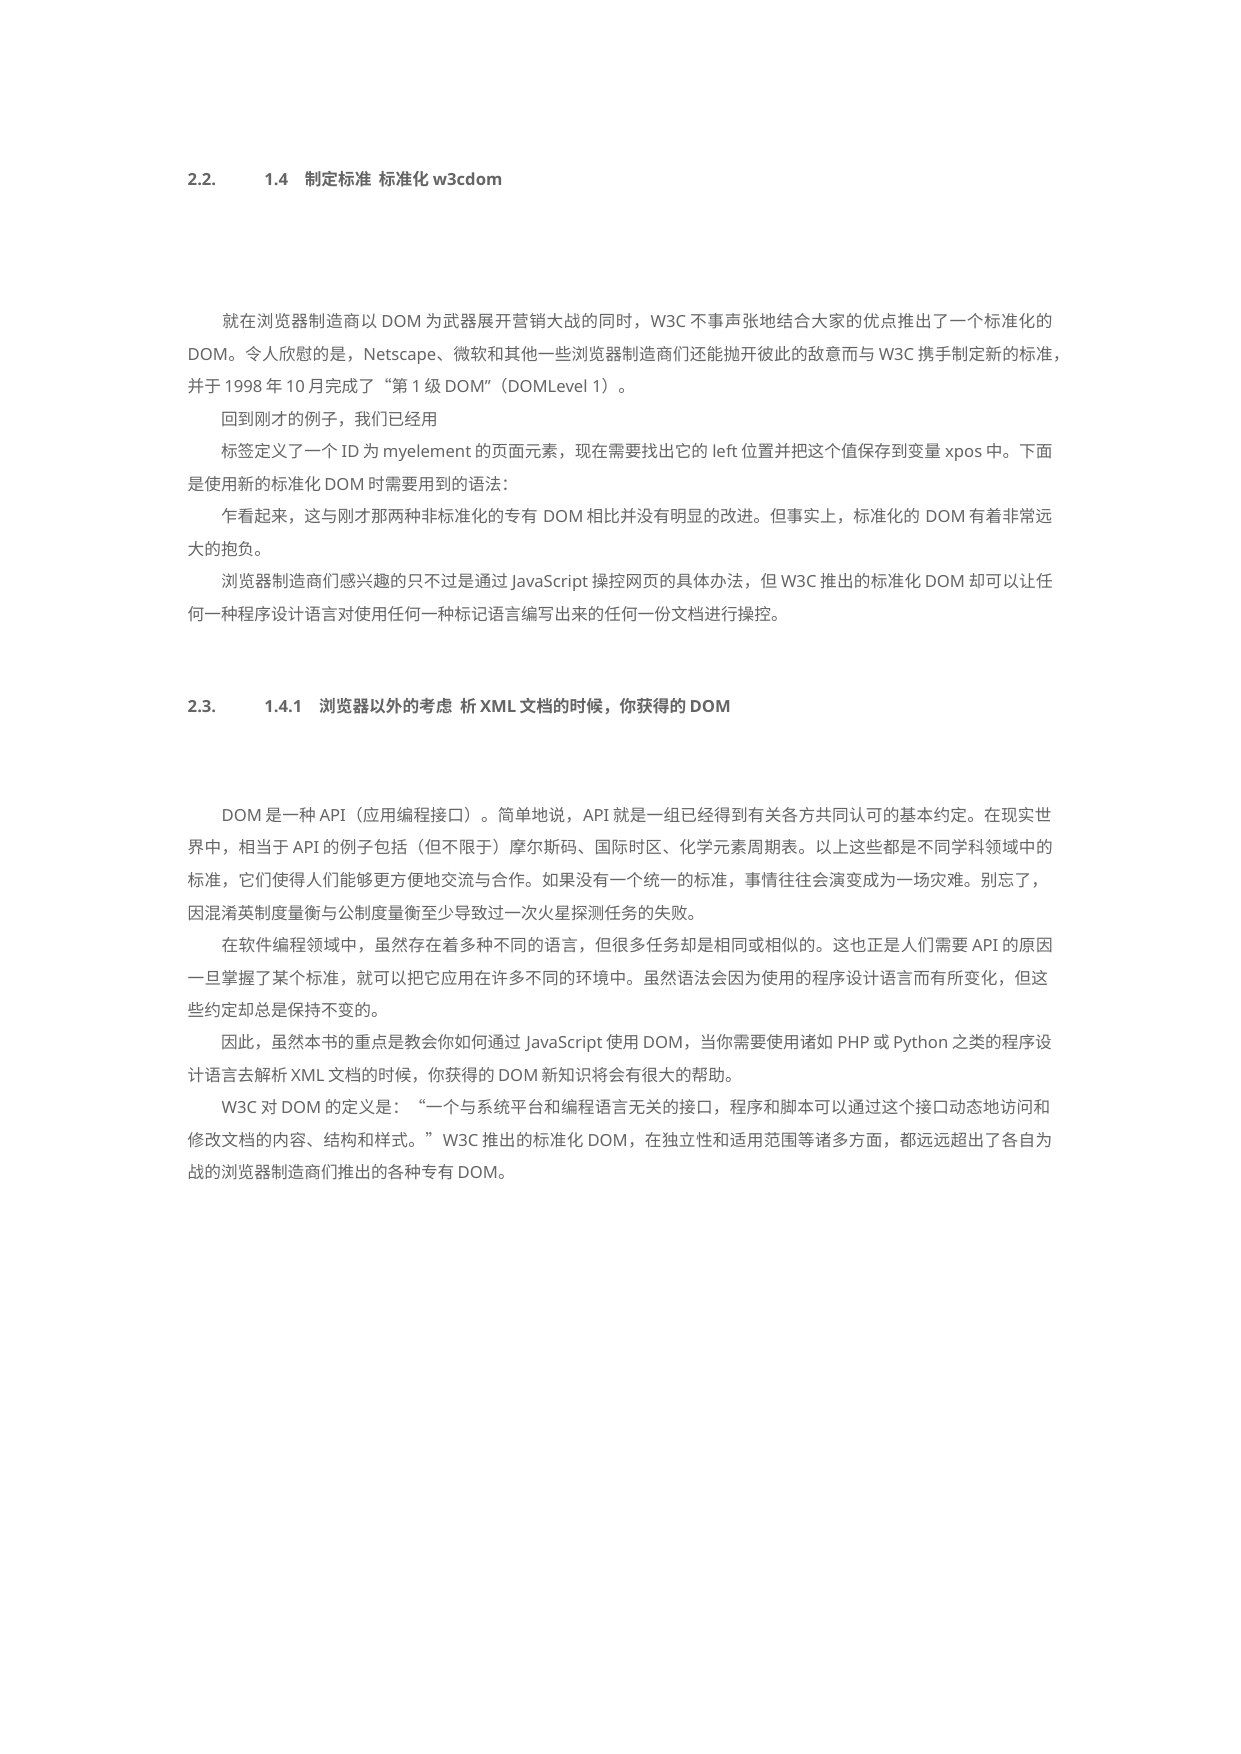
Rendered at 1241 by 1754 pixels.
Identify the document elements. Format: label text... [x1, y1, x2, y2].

text DOM是一种API（应用编程接口）。简单地说，API就是一组已经得到有关各方共同认可的基本约定。在现实世界中，相当于API的例子包括（但不限于）摩尔斯码、国际时区、化学元素周期表。以上这些都是不同学科领域中的标准，它们使得人们能够更方便地交流与合作。如果没有一个统一的标准，事情往往会演变成为一场灾难。别忘了，因混淆英制度量衡与公制度量衡至少导致过一次火星探测任务的失败。 在软件编程领域中，虽然存在着多种不同的语言，但很多任务却是相同或相似的。这也正是人们需要API的原因。一旦掌握了某个标准，就可以把它应用在许多不同的环境中。虽然语法会因为使用的程序设计语言而有所变化，但这些约定却总是保持不变的。 因此，虽然本书的重点是教会你如何通过JavaScript使用DOM，当你需要使用诸如PHP或Python之类的程序设计语言去解析XML文档的时候，你获得的DOM新知识将会有很大的帮助。 W3C对DOM的定义是：“一个与系统平台和编程语言无关的接口，程序和脚本可以通过这个接口动态地访问和修改文档的内容、结构和样式。”W3C推出的标准化DOM，在独立性和适用范围等诸多方面，都远远超出了各自为战的浏览器制造商们推出的各种专有DOM。 [187, 883, 1053, 1188]
text DOM是一种API（应用编程接口）。简单地说，API就是一组已经得到有关各方共同认可的基本约定。在现实世界中，相当于API的例子包括（但不限于）摩尔斯码、国际时区、化学元素周期表。以上这些都是不同学科领域中的标准，它们使得人们能够更方便地交流与合作。如果没有一个统一的标准，事情往往会演变成为一场灾难。别忘了，因混淆英制度量衡与公制度量衡至少导致过一次火星探测任务的失败。 在软件编程领域中，虽然存在着多种不同的语言，但很多任务却是相同或相似的。这也正是人们需要API的原因。一旦掌握了某个标准，就可以把它应用在许多不同的环境中。虽然语法会因为使用的程序设计语言而有所变化，但这些约定却总是保持不变的。 因此，虽然本书的重点是教会你如何通过JavaScript使用DOM，当你需要使用诸如PHP或Python之类的程序设计语言去解析XML文档的时候，你获得的DOM新知识将会有很大的帮助。 W3C对DOM的定义是：“一个与系统平台和编程语言无关的接口，程序和脚本可以通过这个接口动态地访问和修改文档的内容、结构和样式。”W3C推出的标准化DOM，在独立性和适用范围等诸多方面，都远远超出了各自为战的浏览器制造商们推出的各种专有DOM。 [187, 766, 1053, 882]
subtitle 1.4.1 浏览器以外的考虑 析XML文档的时候，你获得的DOM [187, 688, 1053, 721]
list 就在浏览器制造商以DOM为武器展开营销大战的同时，W3C不事声张地结合大家的优点推出了一个标准化的DOM。令人欣慰的是，Netscape、微软和其他一些浏览器制造商们还能抛开彼此的敌意而与W3C携手制定新的标准，并于1998年10月完成了“第1级DOM”（DOMLevel 1）。 回到刚才的例子，我们已经用 标签定义了一个ID为myelement的页面元素，现在需要找出它的left位置并把这个值保存到变量xpos中。下面是使用新的标准化DOM时需要用到的语法： 乍看起来，这与刚才那两种非标准化的专有DOM相比并没有明显的改进。但事实上，标准化的DOM有着非常远大的抱负。 浏览器制造商们感兴趣的只不过是通过JavaScript操控网页的具体办法，但W3C推出的标准化DOM却可以让任何一种程序设计语言对使用任何一种标记语言编写出来的任何一份文档进行操控。 [187, 271, 1053, 629]
subtitle 1.4 制定标准 标准化 w3cdom [187, 162, 1053, 194]
